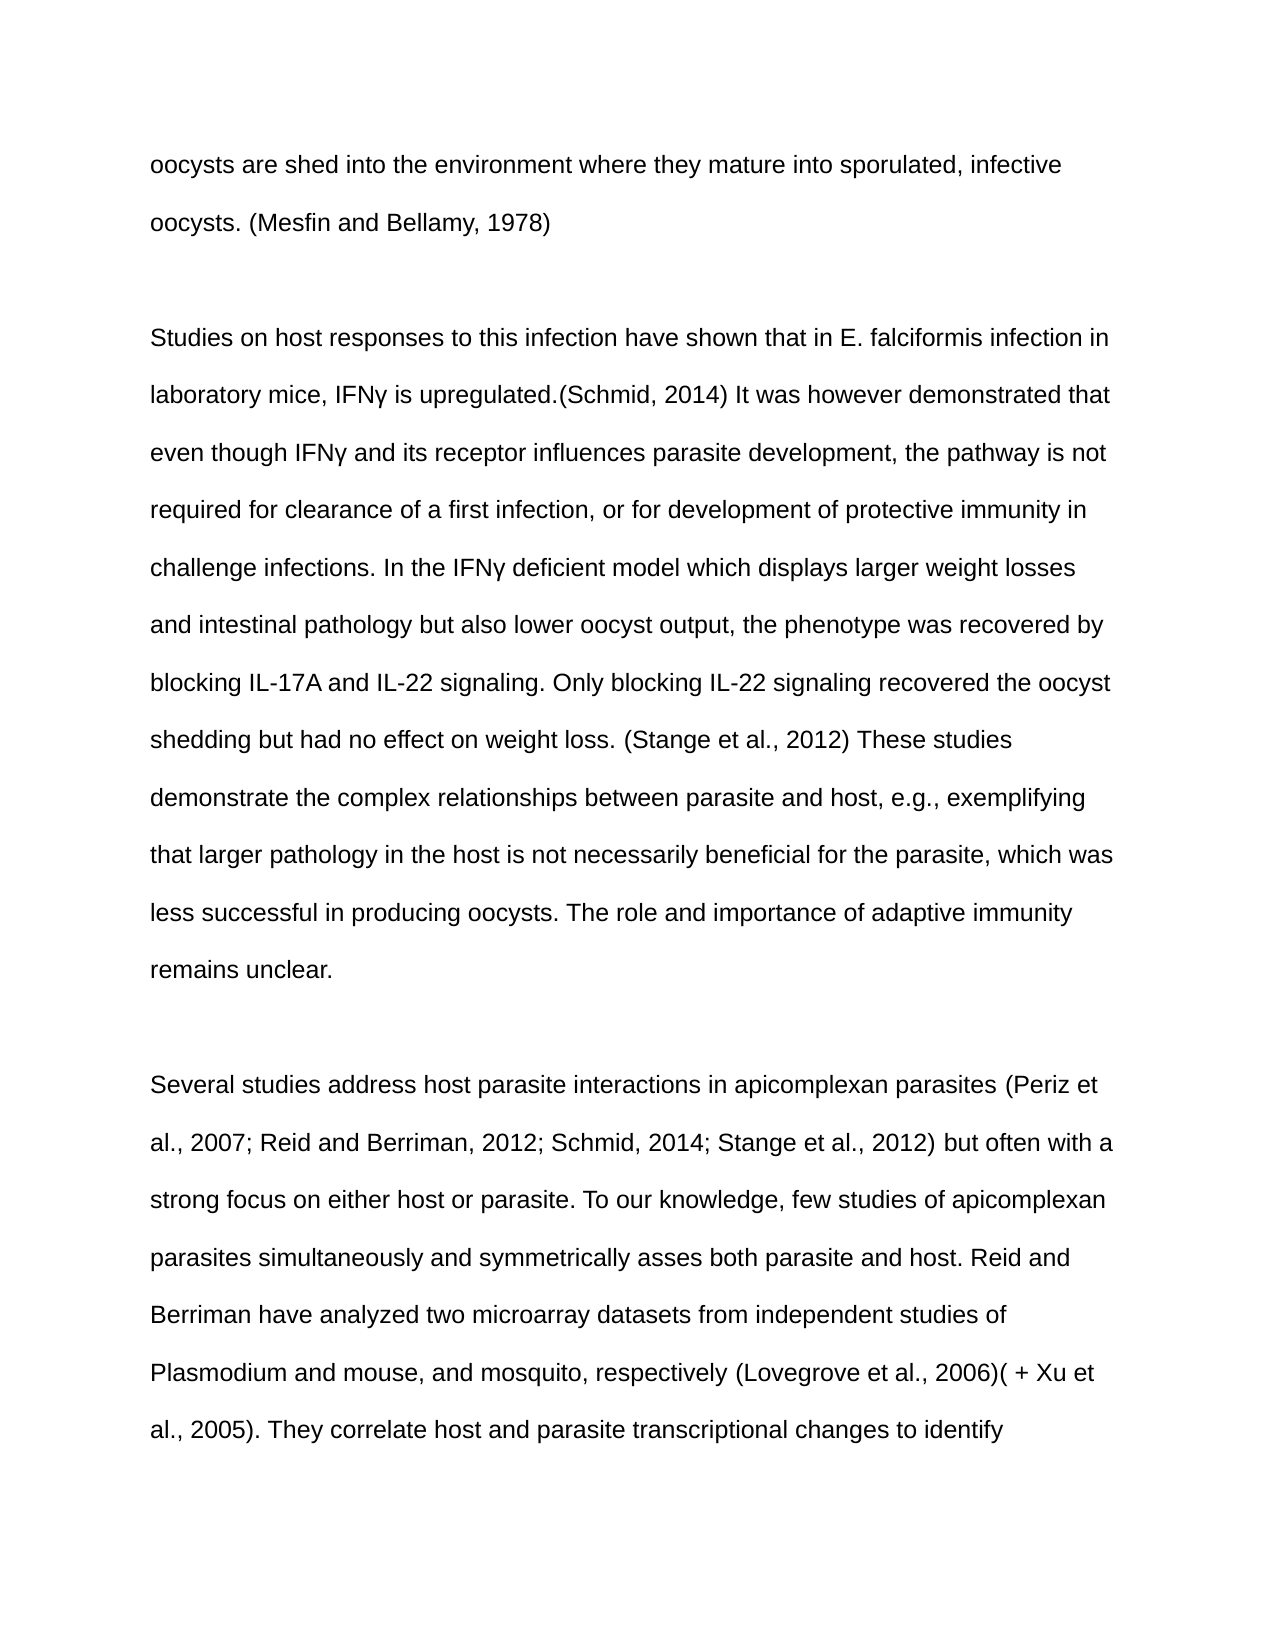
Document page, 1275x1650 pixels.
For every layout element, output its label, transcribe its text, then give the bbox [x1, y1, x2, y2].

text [150, 150, 1125, 236]
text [150, 1070, 1125, 1444]
text Studies on host responses to this infection have shown that in E. falciformis infection in laboratory mice, IFNγ is upregulated.(Schmid, 2014) It was however demonstrated that even though IFNγ and its receptor influences parasite development, the pathway is not required for clearance of a first infection, or for development of protective immunity in challenge infections. In the IFNγ deficient model which displays larger weight losses and intestinal pathology but also lower oocyst output, the phenotype was recovered by blocking IL-17A and IL-22 signaling. Only blocking IL-22 signaling recovered the oocyst shedding but had no effect on weight loss. (Stange et al., 2012) These studies demonstrate the complex relationships between parasite and host, e.g., exemplifying that larger pathology in the host is not necessarily beneficial for the parasite, which was less successful in producing oocysts. The role and importance of adaptive immunity remains unclear. [150, 322, 1125, 984]
